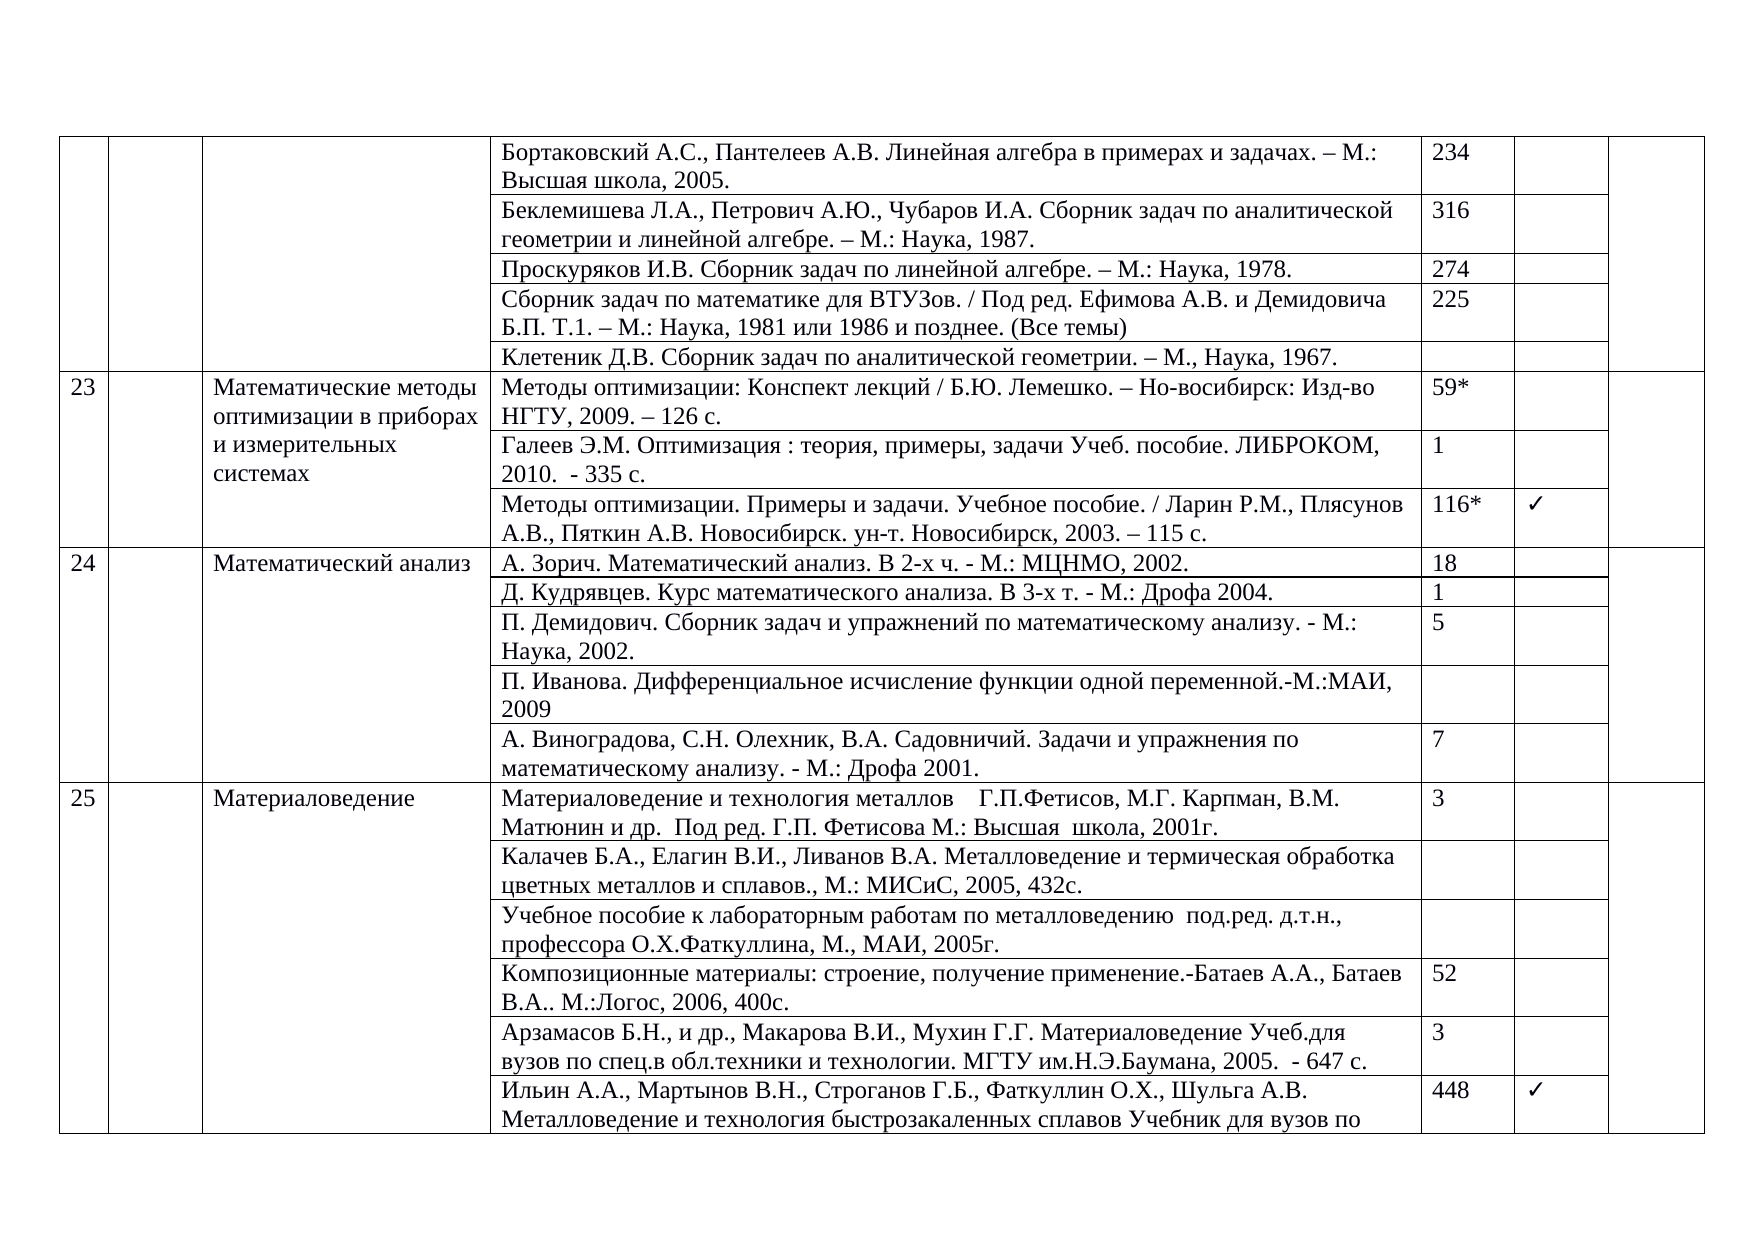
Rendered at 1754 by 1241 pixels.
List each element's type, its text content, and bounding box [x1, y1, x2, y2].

table_cell П. Иванова. Дифференциальное исчисление функции одной переменной.-М.:МАИ, 2009 [491, 666, 1421, 723]
table_cell 18 [1422, 548, 1514, 576]
table_cell [1515, 783, 1608, 840]
table_cell [1609, 783, 1704, 1133]
table_cell [1422, 666, 1514, 723]
table_cell [1515, 900, 1608, 957]
table_cell 7 [1422, 724, 1514, 782]
table_cell [1515, 578, 1608, 606]
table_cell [491, 1076, 1421, 1133]
table_cell Учебное пособие к лабораторным работам по металловедению под.ред. д.т.н., профессора О.Х.Фаткуллина, М., МАИ, 2005г. [491, 900, 1421, 957]
table_cell [1515, 607, 1608, 665]
table_cell Сборник задач по математике для ВТУЗов. / Под ред. Ефимова А.В. и Демидовича Б.П. Т.1. – М.: Наука, 1981 или 1986 и позднее. (Все темы) [491, 284, 1421, 341]
table_cell 23 [60, 372, 108, 547]
table_cell 25 [60, 783, 108, 1133]
table_cell Проскуряков И.В. Сборник задач по линейной алгебре. – М.: Наука, 1978. [491, 254, 1421, 283]
table_cell [1515, 548, 1608, 576]
table_cell [1422, 900, 1514, 957]
table_cell [1515, 137, 1608, 194]
table_cell 274 [1422, 254, 1514, 283]
table_cell Композиционные материалы: строение, получение применение.-Батаев А.А., Батаев В.А.. М.:Логос, 2006, 400с. [491, 959, 1421, 1016]
table_cell Д. Кудрявцев. Курс математического анализа. В 3-х т. - М.: Дрофа 2004. [491, 578, 1421, 606]
table_cell [109, 548, 202, 782]
table_cell Методы оптимизации: Конспект лекций / Б.Ю. Лемешко. – Но-восибирск: Изд-во НГТУ, 2009. – 126 с. [491, 372, 1421, 429]
table_cell [1609, 548, 1704, 782]
table_cell [1515, 1017, 1608, 1074]
table_cell 1 [1422, 578, 1514, 606]
table_cell Математические методы оптимизации в приборах и измерительных системах [203, 372, 490, 547]
table_cell 116* [1422, 489, 1514, 547]
table_cell Материаловедение и технология металлов Г.П.Фетисов, М.Г. Карпман, В.М. Матюнин и др. Под ред. Г.П. Фетисова М.: Высшая школа, 2001г. [491, 783, 1421, 840]
table_cell 225 [1422, 284, 1514, 341]
table_cell Калачев Б.А., Елагин В.И., Ливанов В.А. Металловедение и термическая обработка цветных металлов и сплавов., М.: МИСиС, 2005, 432с. [491, 841, 1421, 899]
table_cell ✓ [1515, 489, 1608, 547]
table_cell Галеев Э.М. Оптимизация : теория, примеры, задачи Учеб. пособие. ЛИБРОКОМ, 2010. - 335 с. [491, 431, 1421, 488]
table_cell 24 [60, 548, 108, 782]
table_cell Беклемишева Л.А., Петрович А.Ю., Чубаров И.А. Сборник задач по аналитической геометрии и линейной алгебре. – М.: Наука, 1987. [491, 195, 1421, 253]
table_cell [109, 783, 202, 1133]
table_cell Математический анализ [203, 548, 490, 782]
table_cell 3 [1422, 1017, 1514, 1074]
table_cell [1609, 372, 1704, 547]
table_cell 3 [1422, 783, 1514, 840]
table_cell [1515, 342, 1608, 371]
table_cell [1515, 195, 1608, 253]
table_cell Арзамасов Б.Н., и др., Макарова В.И., Мухин Г.Г. Материаловедение Учеб.для вузов по спец.в обл.техники и технологии. МГТУ им.Н.Э.Баумана, 2005. - 647 с. [491, 1017, 1421, 1074]
table_cell [1515, 724, 1608, 782]
table_cell [1422, 342, 1514, 371]
table_cell А. Виноградова, С.Н. Олехник, В.А. Садовничий. Задачи и упражнения по математическому анализу. - М.: Дрофа 2001. [491, 724, 1421, 782]
table_cell [1515, 959, 1608, 1016]
table_cell [109, 372, 202, 547]
table_cell 59* [1422, 372, 1514, 429]
table_cell [1515, 666, 1608, 723]
table_cell [1515, 372, 1608, 429]
table_cell Методы оптимизации. Примеры и задачи. Учебное пособие. / Ларин Р.М., Плясунов А.В., Пяткин А.В. Новосибирск. ун-т. Новосибирск, 2003. – 115 с. [491, 489, 1421, 547]
table_cell [1515, 431, 1608, 488]
table_cell Клетеник Д.В. Сборник задач по аналитической геометрии. – М., Наука, 1967. [491, 342, 1421, 371]
table_cell [1515, 284, 1608, 341]
table_cell Бортаковский А.С., Пантелеев А.В. Линейная алгебра в примерах и задачах. – М.: Высшая школа, 2005. [491, 137, 1421, 194]
table_cell 448 [1422, 1076, 1514, 1133]
table_cell [1515, 254, 1608, 283]
table_cell 316 [1422, 195, 1514, 253]
table_cell П. Демидович. Сборник задач и упражнений по математическому анализу. - М.: Наука, 2002. [491, 607, 1421, 665]
table_cell 234 [1422, 137, 1514, 194]
table_cell 52 [1422, 959, 1514, 1016]
table_cell А. Зорич. Математический анализ. В 2-х ч. - М.: МЦНМО, 2002. [491, 548, 1421, 576]
table_cell Материаловедение [203, 783, 490, 1133]
table_cell 1 [1422, 431, 1514, 488]
table_cell 5 [1422, 607, 1514, 665]
table_cell ✓ [1515, 1076, 1608, 1133]
table_cell [1515, 841, 1608, 899]
table_cell [1422, 841, 1514, 899]
